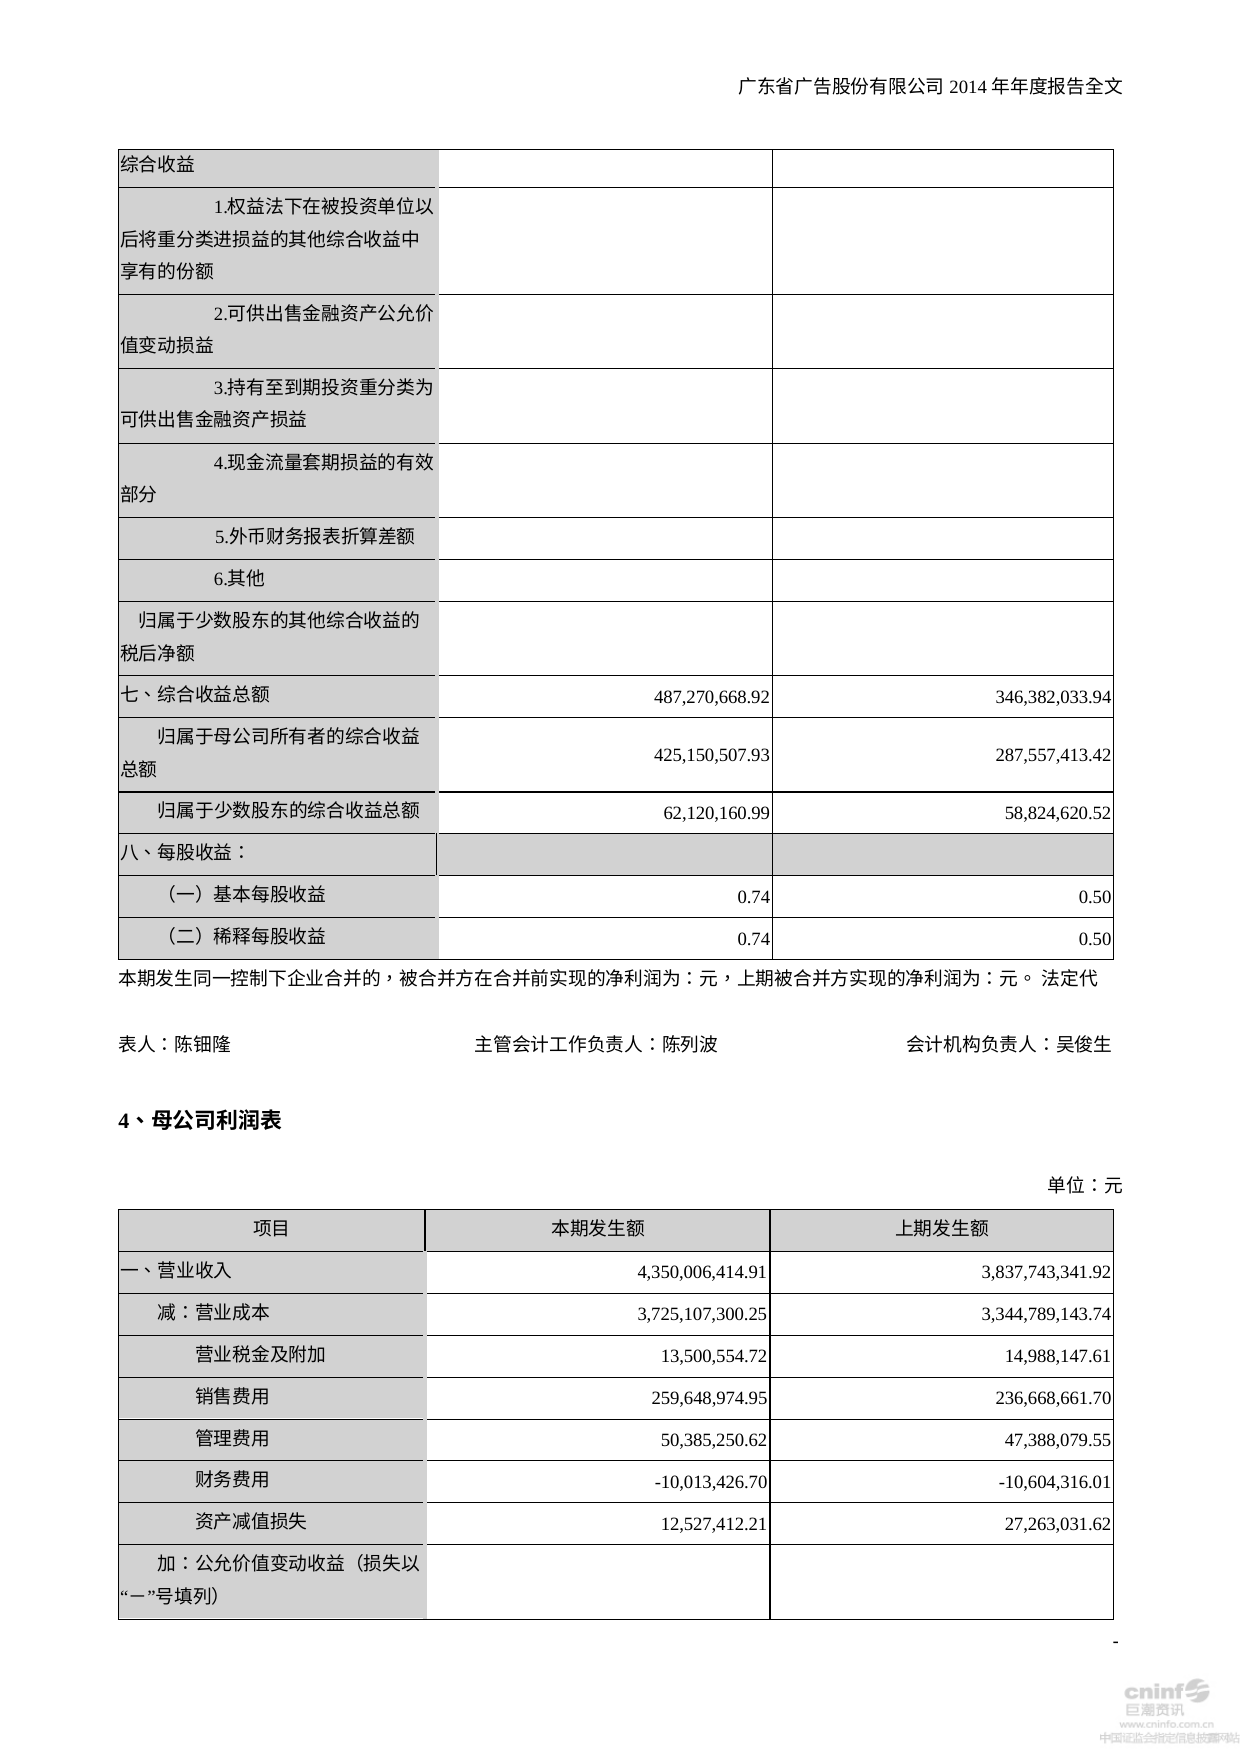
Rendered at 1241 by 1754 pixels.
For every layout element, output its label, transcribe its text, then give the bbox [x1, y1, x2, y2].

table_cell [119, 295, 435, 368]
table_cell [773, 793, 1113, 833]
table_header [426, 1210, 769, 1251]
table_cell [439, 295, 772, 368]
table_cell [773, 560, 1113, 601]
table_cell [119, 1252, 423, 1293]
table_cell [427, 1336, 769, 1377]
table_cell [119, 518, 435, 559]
text 单位：元 [102, 1172, 1122, 1198]
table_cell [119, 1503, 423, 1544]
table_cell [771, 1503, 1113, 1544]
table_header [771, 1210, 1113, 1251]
picture [1099, 1673, 1241, 1754]
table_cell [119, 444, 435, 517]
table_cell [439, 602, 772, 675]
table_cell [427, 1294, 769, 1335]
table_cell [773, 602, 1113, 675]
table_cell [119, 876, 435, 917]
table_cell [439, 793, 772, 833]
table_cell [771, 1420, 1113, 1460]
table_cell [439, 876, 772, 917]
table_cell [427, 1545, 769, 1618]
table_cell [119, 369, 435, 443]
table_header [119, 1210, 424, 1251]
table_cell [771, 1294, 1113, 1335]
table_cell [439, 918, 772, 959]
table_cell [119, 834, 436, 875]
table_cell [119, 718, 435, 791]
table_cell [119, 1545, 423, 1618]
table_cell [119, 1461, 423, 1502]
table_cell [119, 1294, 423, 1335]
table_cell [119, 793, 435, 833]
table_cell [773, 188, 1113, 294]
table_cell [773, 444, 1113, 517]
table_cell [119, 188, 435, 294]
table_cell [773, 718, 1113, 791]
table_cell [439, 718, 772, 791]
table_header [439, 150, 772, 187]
text 本期发生同一控制下企业合并的，被合并方在合并前实现的净利润为：元，上期被合并方实现的净利润为：元。 法定代表人：陈钿隆 主管会计工作负责人：陈列波 会计机构负责人：吴俊生 [118, 965, 1112, 1057]
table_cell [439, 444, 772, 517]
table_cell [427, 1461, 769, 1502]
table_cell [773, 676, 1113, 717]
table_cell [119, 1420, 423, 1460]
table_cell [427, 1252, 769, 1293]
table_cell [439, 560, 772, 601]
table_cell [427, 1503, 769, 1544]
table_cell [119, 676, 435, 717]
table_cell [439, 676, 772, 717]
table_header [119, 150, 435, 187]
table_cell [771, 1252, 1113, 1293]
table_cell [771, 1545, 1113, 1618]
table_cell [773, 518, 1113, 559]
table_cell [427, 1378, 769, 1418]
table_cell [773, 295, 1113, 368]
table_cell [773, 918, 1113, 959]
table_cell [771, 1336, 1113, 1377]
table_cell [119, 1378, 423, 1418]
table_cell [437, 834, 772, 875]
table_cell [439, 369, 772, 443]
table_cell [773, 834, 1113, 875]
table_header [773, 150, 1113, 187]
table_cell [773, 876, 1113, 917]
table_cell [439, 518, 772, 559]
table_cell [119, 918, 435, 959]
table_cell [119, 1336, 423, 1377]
subtitle 4、母公司利润表 [118, 1104, 1123, 1134]
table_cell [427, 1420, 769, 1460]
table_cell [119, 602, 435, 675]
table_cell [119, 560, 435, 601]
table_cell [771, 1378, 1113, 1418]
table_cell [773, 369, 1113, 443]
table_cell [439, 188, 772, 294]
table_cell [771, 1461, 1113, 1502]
